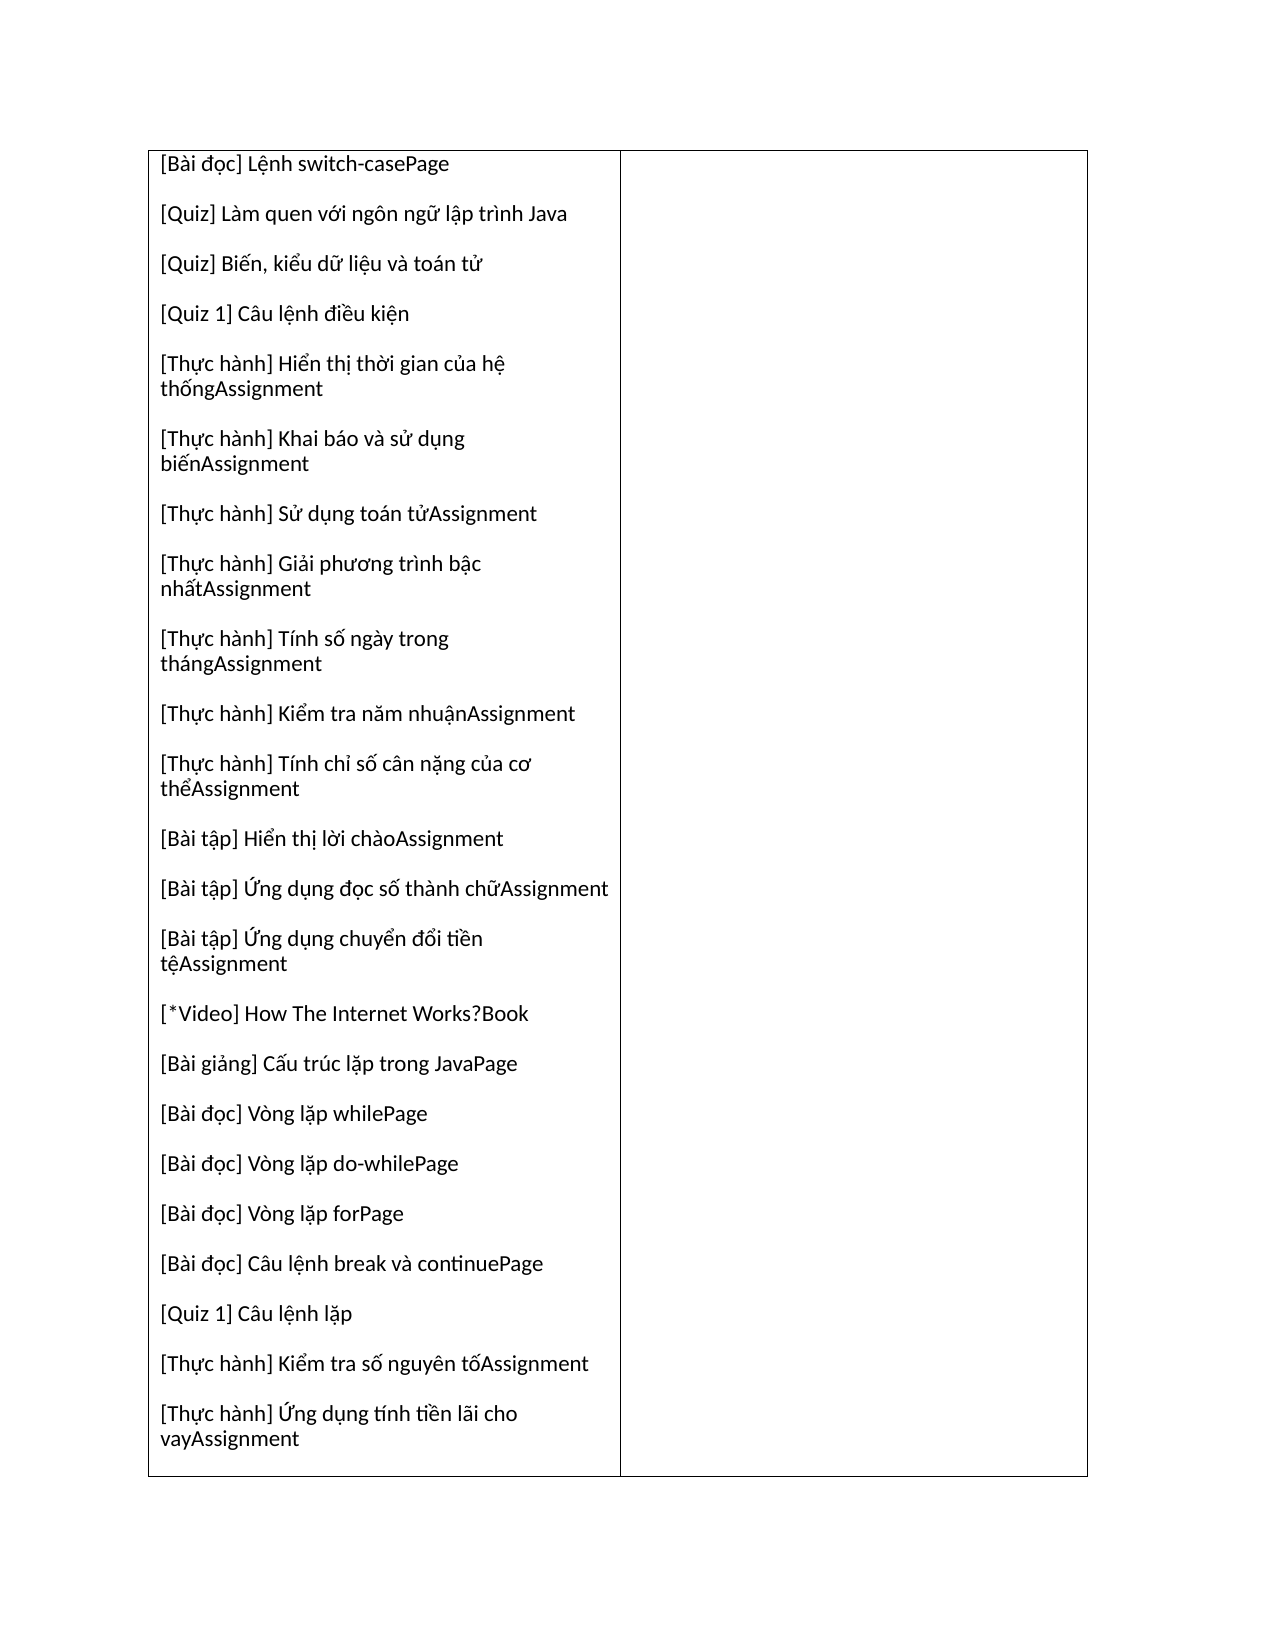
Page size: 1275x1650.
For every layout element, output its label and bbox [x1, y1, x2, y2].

table_header [149, 151, 620, 1476]
table_header [621, 151, 1087, 1476]
